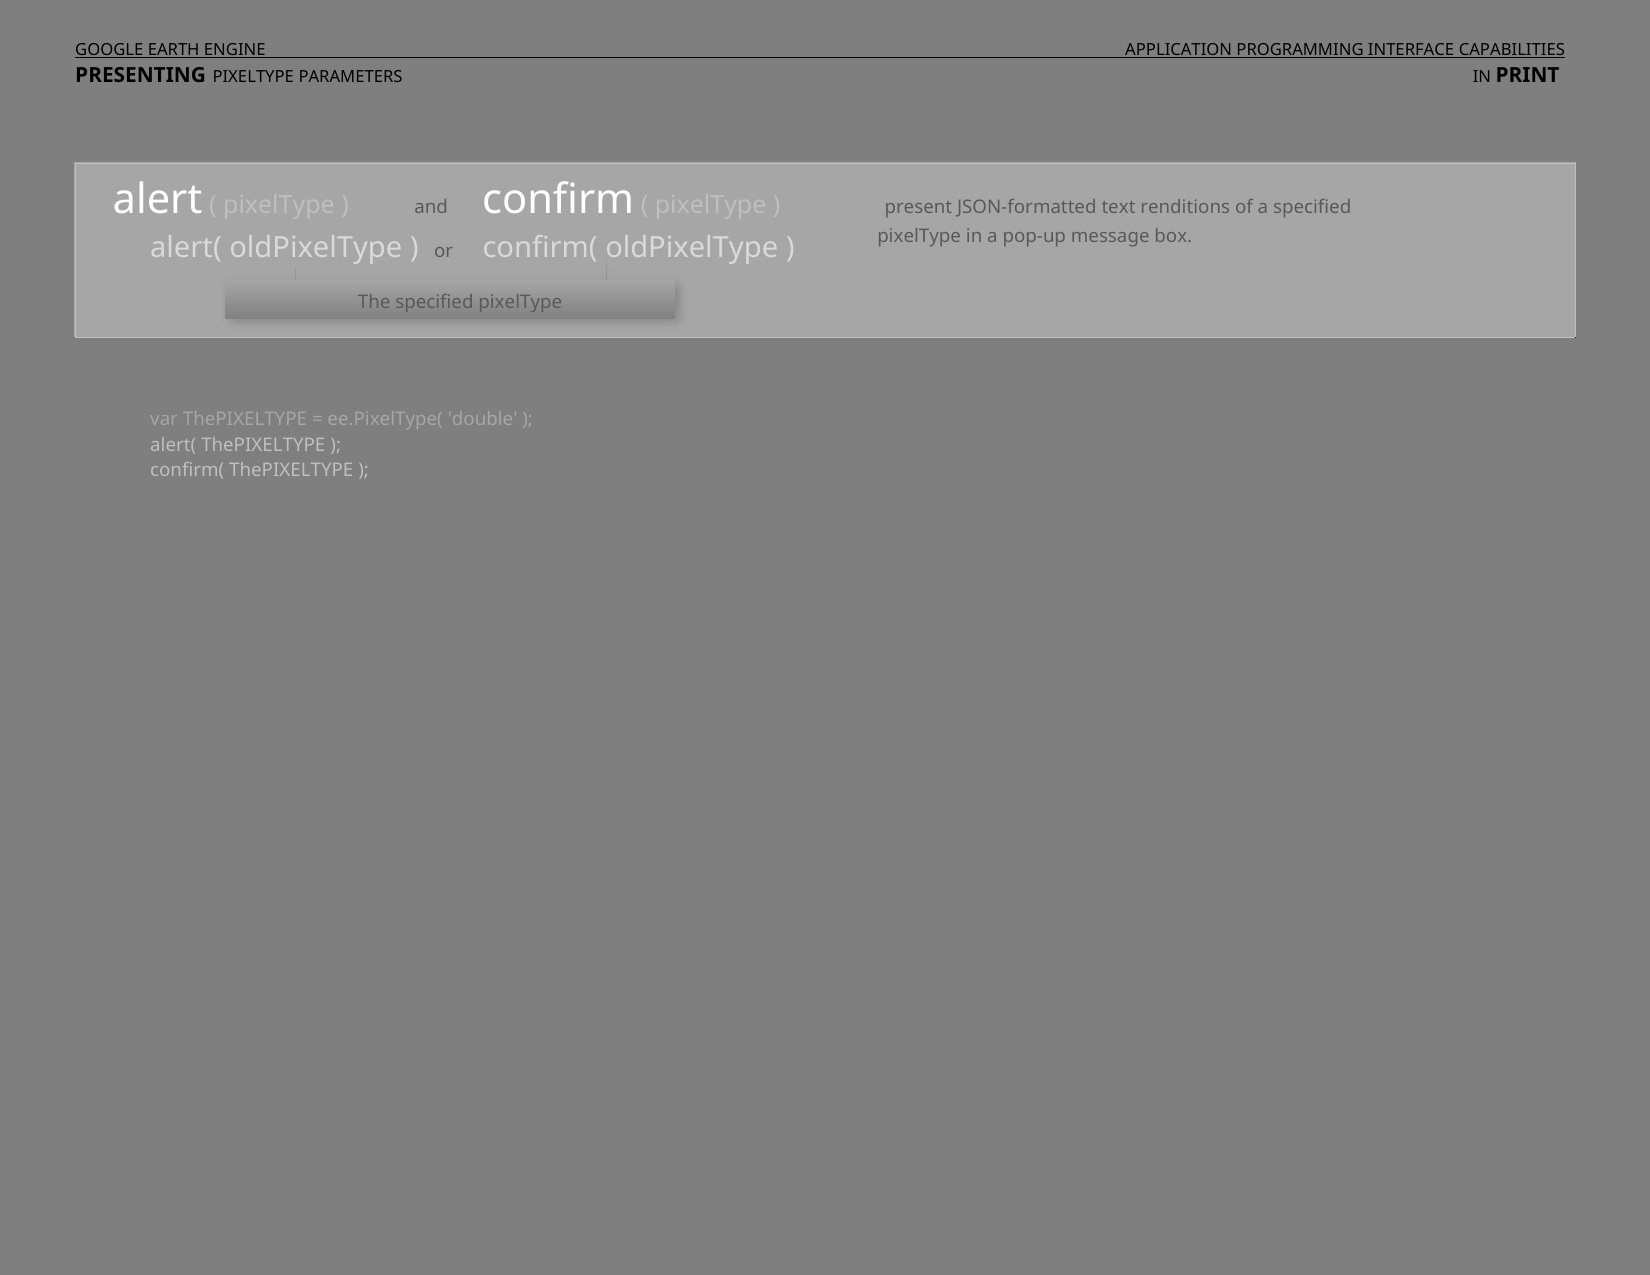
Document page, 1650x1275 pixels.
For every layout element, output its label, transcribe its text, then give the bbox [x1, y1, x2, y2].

text alert( ThePIXELTYPE ); [150, 431, 1650, 457]
text GOOGLE EARTH ENGINE APPLICATION PROGRAMMING INTERFACE CAPABILITIES [75, 37, 1650, 60]
text confirm( ThePIXELTYPE ); [150, 457, 1650, 482]
text PRESENTING PIXELTYPE IN PRINT [75, 60, 1650, 89]
text alert( oldPixelType ) or confirm( oldPixelType ) [76, 219, 1575, 259]
text alert ( pixelType ) and confirm ( pixelType ) present JSON-formatted text renditions of a specified [76, 164, 1575, 219]
text var ThePIXELTYPE = ee.PixelType( 'double' ); [75, 406, 1650, 431]
